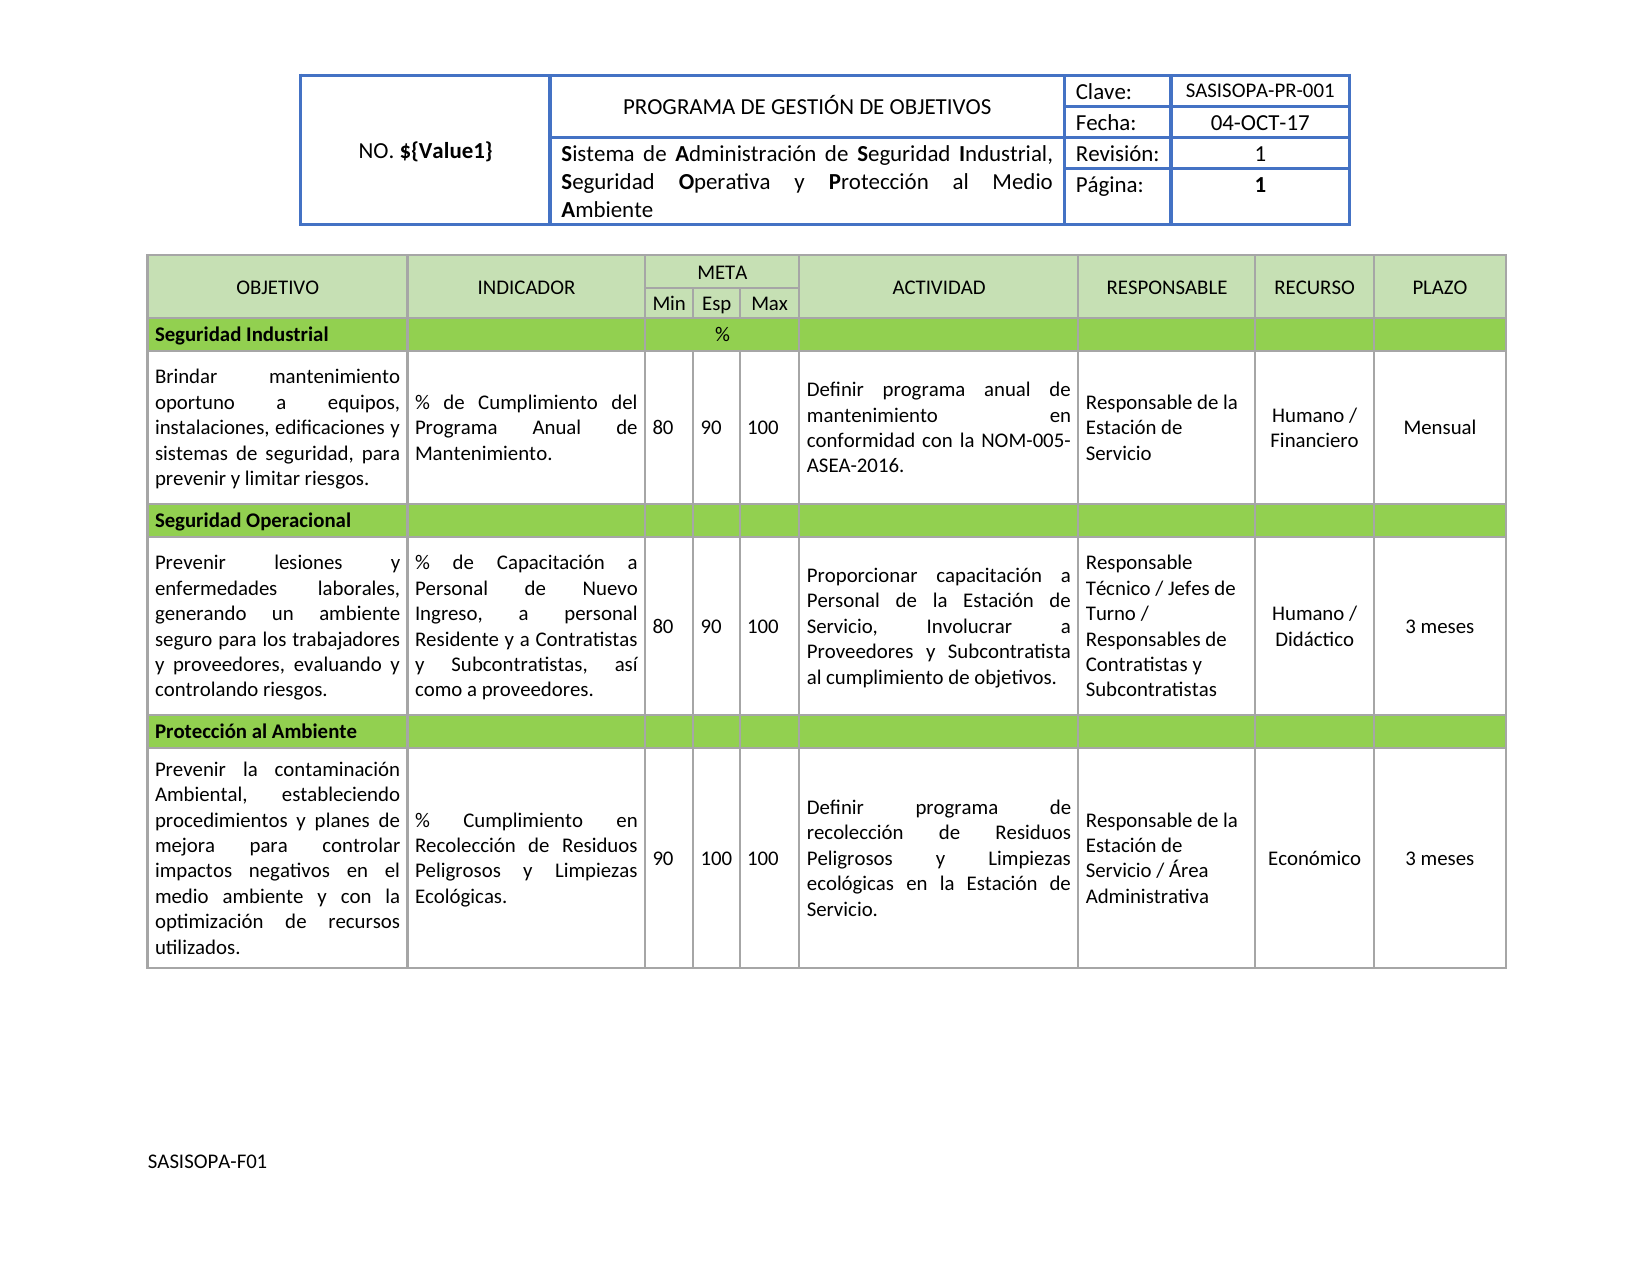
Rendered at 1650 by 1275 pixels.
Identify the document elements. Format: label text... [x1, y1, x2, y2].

table_cell [409, 716, 644, 747]
table_cell 100 [694, 749, 739, 967]
table_cell Min [646, 289, 692, 317]
table_cell 100 [741, 749, 798, 967]
table_cell [1375, 505, 1505, 536]
table_cell [800, 716, 1077, 747]
table_header META [646, 256, 798, 287]
table_cell [694, 505, 739, 536]
table_cell [800, 505, 1077, 536]
table_cell [1256, 319, 1373, 350]
table_cell Humano / Didáctico [1256, 538, 1373, 714]
table_cell [741, 716, 798, 747]
table_cell [1256, 505, 1373, 536]
table_cell 90 [646, 749, 692, 967]
table_cell % de Cumplimiento del Programa Anual de Mantenimiento. [409, 352, 644, 503]
table_header INDICADOR [409, 256, 644, 317]
table_cell [409, 505, 644, 536]
table_header ACTIVIDAD [800, 256, 1077, 317]
table_cell Responsable de la Estación de Servicio [1079, 352, 1254, 503]
table_cell % [646, 319, 798, 350]
table_cell % de Capacitación a Personal de Nuevo Ingreso, a personal Residente y a Contratistas y Subcontratistas, así como a proveedores. [409, 538, 644, 714]
table_cell Max [741, 289, 798, 317]
table_header RECURSO [1256, 256, 1373, 317]
table_header OBJETIVO [149, 256, 406, 317]
table_cell Definir programa anual de mantenimiento en conformidad con la NOM-005-ASEA-2016. [800, 352, 1077, 503]
table_cell Económico [1256, 749, 1373, 967]
table_cell Responsable Técnico / Jefes de Turno / Responsables de Contratistas y Subcontratistas [1079, 538, 1254, 714]
table_cell [800, 319, 1077, 350]
table_header RESPONSABLE [1079, 256, 1254, 317]
table_cell [1256, 716, 1373, 747]
table_cell [409, 319, 644, 350]
table_cell Protección al Ambiente [149, 716, 406, 747]
table_cell Prevenir lesiones y enfermedades laborales, generando un ambiente seguro para los trabajadores y proveedores, evaluando y controlando riesgos. [149, 538, 406, 714]
table_cell Esp [694, 289, 739, 317]
table_header PLAZO [1375, 256, 1505, 317]
table_cell [741, 505, 798, 536]
table_cell 100 [741, 352, 798, 503]
table_cell [1375, 716, 1505, 747]
table_cell Proporcionar capacitación a Personal de la Estación de Servicio, Involucrar a Proveedores y Subcontratista al cumplimiento de objetivos. [800, 538, 1077, 714]
table_cell 90 [694, 538, 739, 714]
table_cell [1375, 319, 1505, 350]
table_cell 80 [646, 352, 692, 503]
table_cell Brindar mantenimiento oportuno a equipos, instalaciones, edificaciones y sistemas de seguridad, para prevenir y limitar riesgos. [149, 352, 406, 503]
table_cell 100 [741, 538, 798, 714]
table_cell [1079, 716, 1254, 747]
table_cell 90 [694, 352, 739, 503]
table_cell 3 meses [1375, 538, 1505, 714]
table_cell 80 [646, 538, 692, 714]
table_cell Humano / Financiero [1256, 352, 1373, 503]
table_cell 3 meses [1375, 749, 1505, 967]
table_cell [694, 716, 739, 747]
table_cell [1079, 319, 1254, 350]
table_cell Definir programa de recolección de Residuos Peligrosos y Limpiezas ecológicas en la Estación de Servicio. [800, 749, 1077, 967]
table_cell Seguridad Operacional [149, 505, 406, 536]
table_cell Mensual [1375, 352, 1505, 503]
table_cell Seguridad Industrial [149, 319, 406, 350]
table_cell [1079, 505, 1254, 536]
table_cell Responsable de la Estación de Servicio / Área Administrativa [1079, 749, 1254, 967]
table_cell Prevenir la contaminación Ambiental, estableciendo procedimientos y planes de mejora para controlar impactos negativos en el medio ambiente y con la optimización de recursos utilizados. [149, 749, 406, 967]
table_cell % Cumplimiento en Recolección de Residuos Peligrosos y Limpiezas Ecológicas. [409, 749, 644, 967]
table_cell [646, 505, 692, 536]
table_cell [646, 716, 692, 747]
